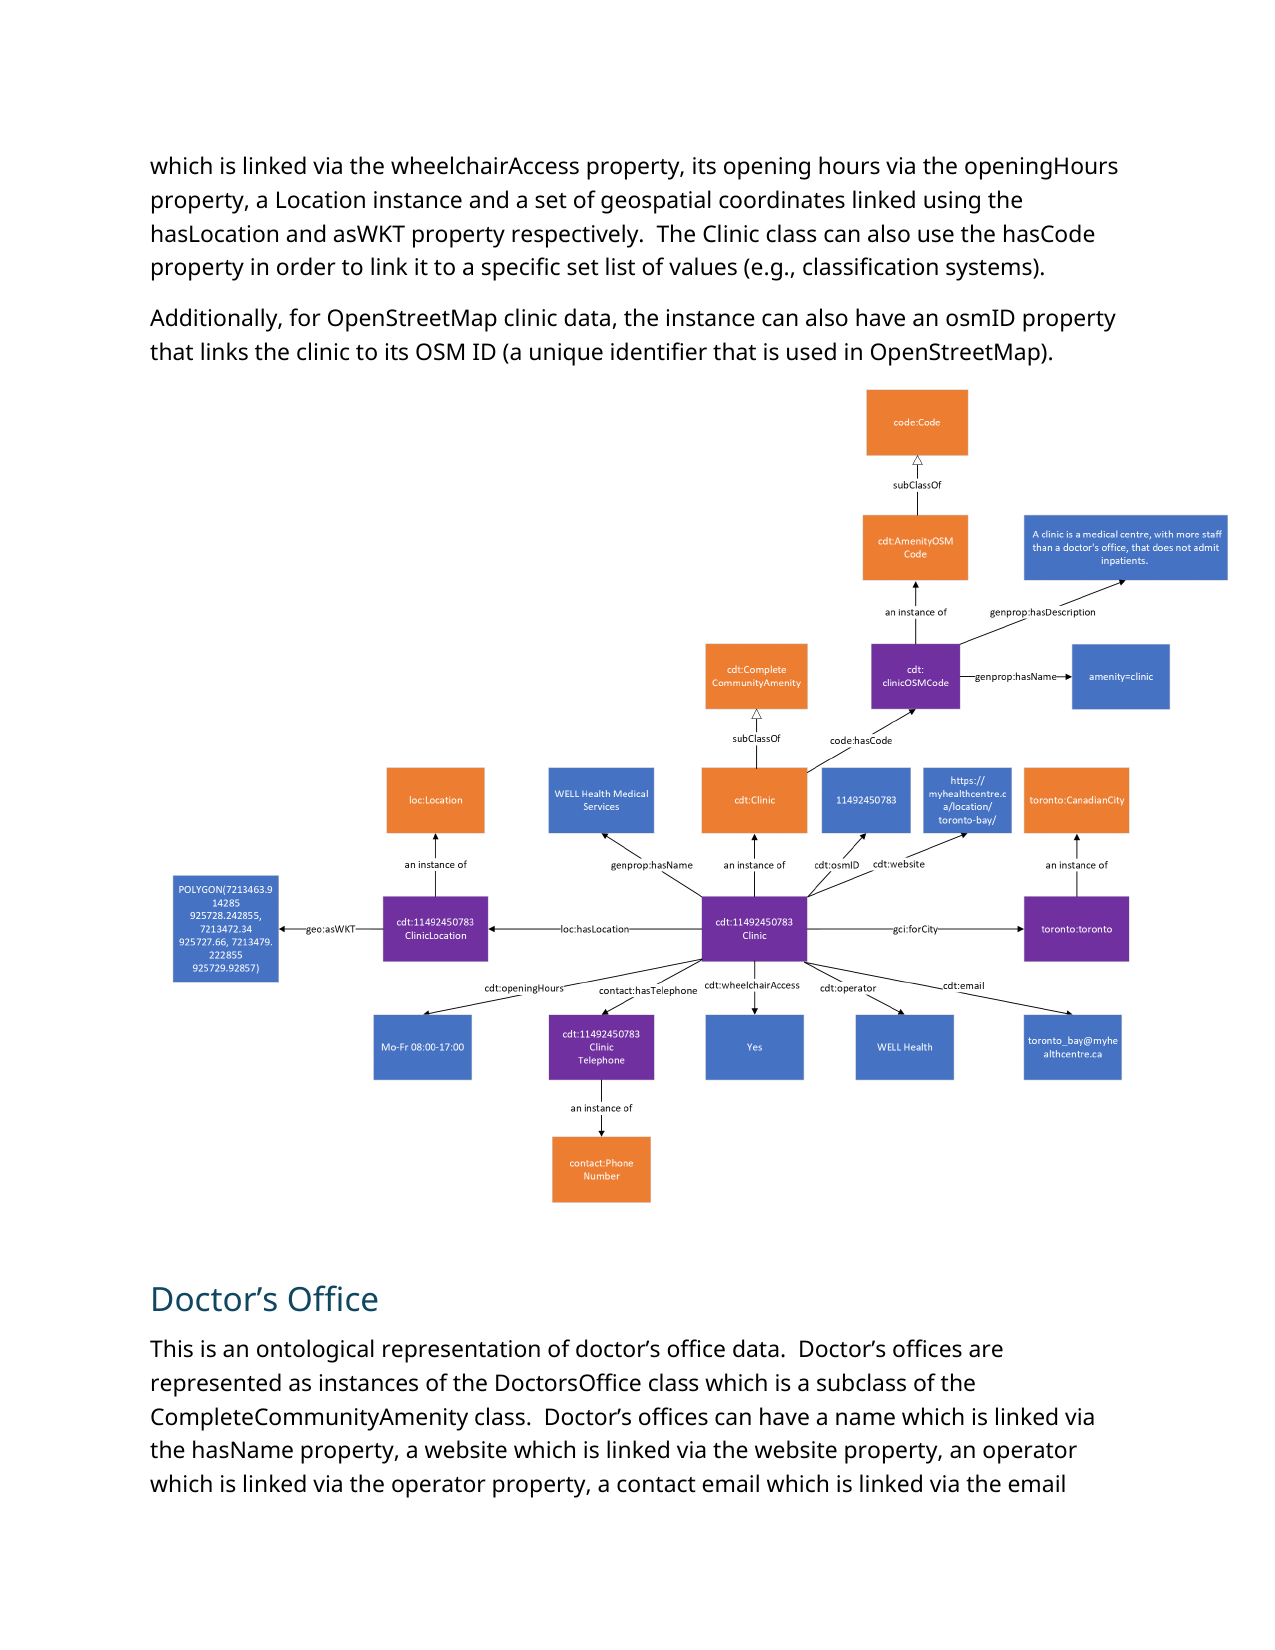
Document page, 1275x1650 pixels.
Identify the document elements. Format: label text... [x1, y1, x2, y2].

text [150, 1333, 1125, 1499]
subtitle Doctor’s Office [150, 1276, 1125, 1321]
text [150, 150, 1125, 282]
text Additionally, for OpenStreetMap clinic data, the instance can also have an osmID property that links the clinic to its OSM ID (a unique identifier that is used in OpenStreetMap). [150, 302, 1125, 367]
